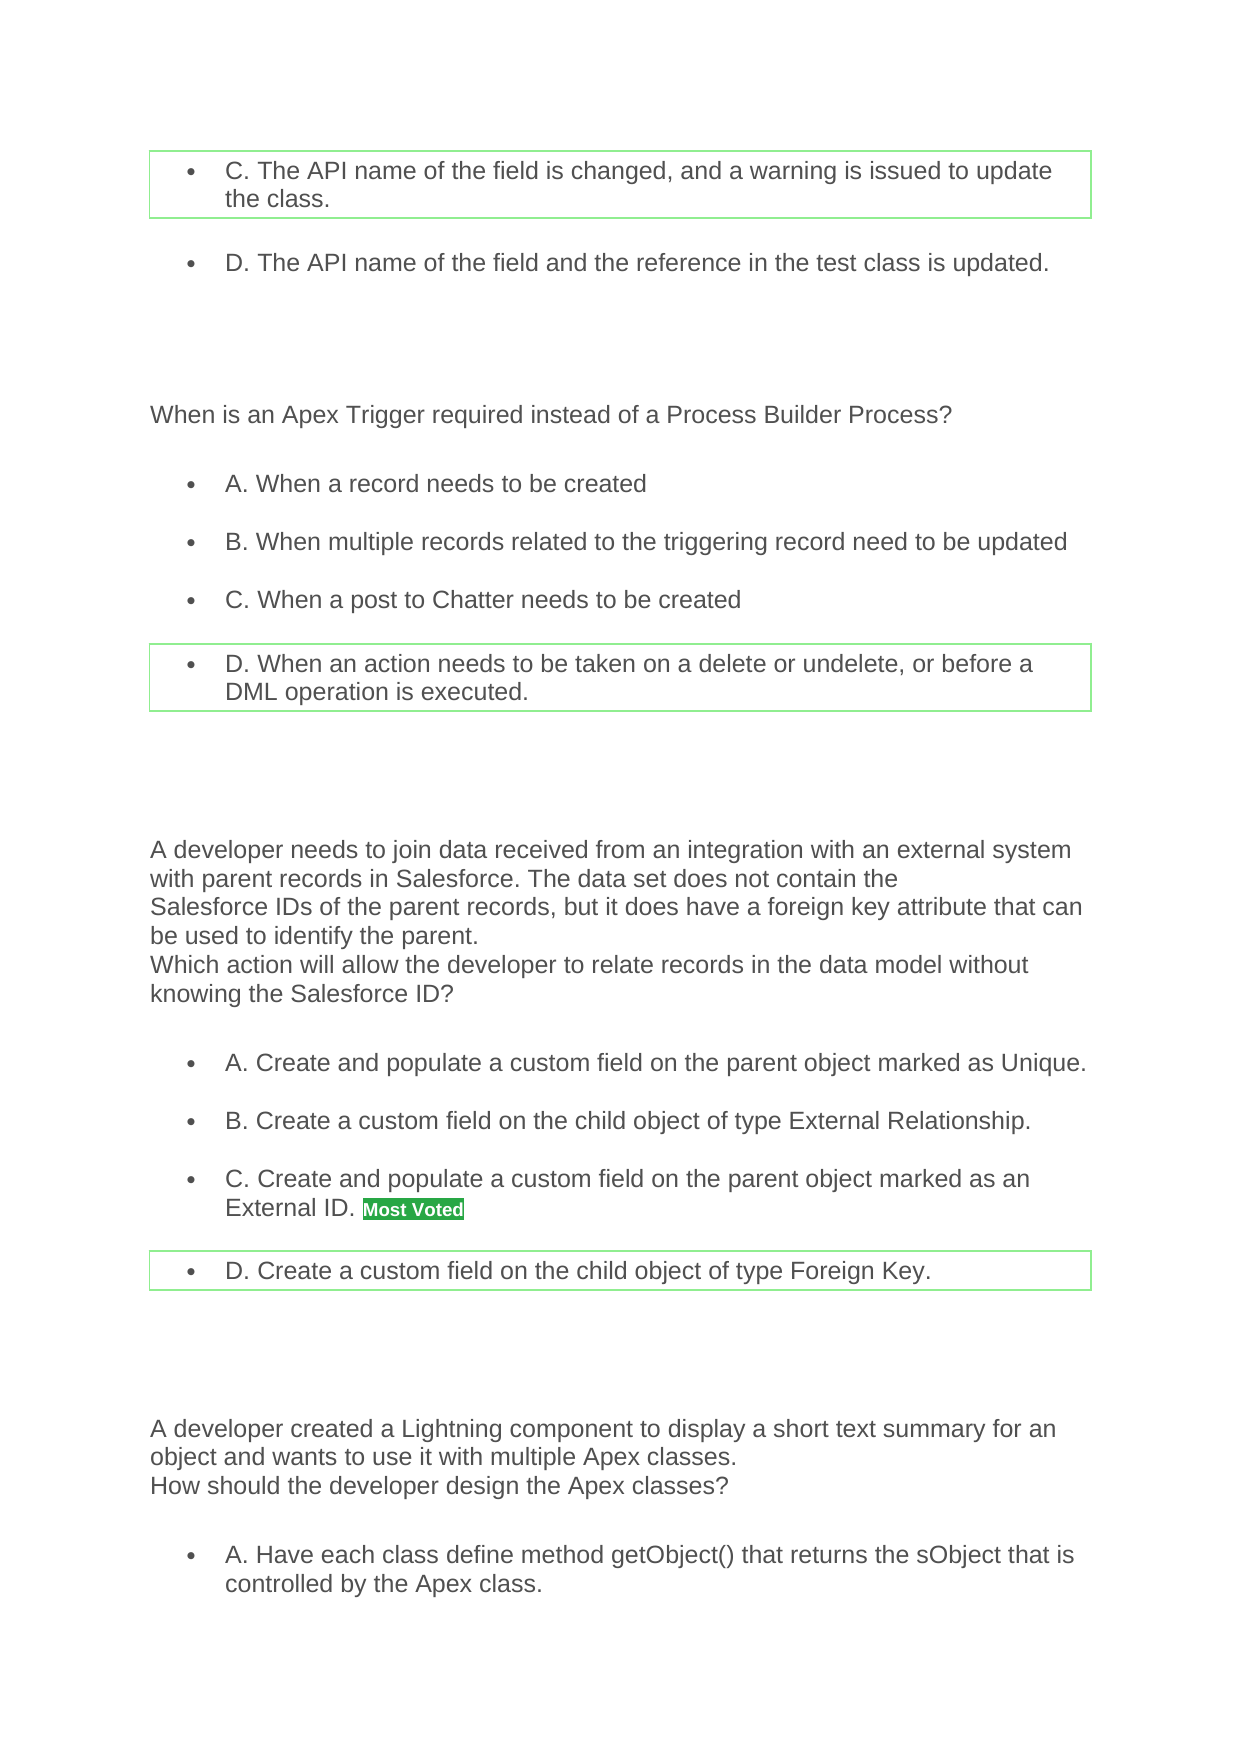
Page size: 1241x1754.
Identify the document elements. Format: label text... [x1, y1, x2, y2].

list A. Create and populate a custom field on the parent object marked as Unique. [187, 1048, 1090, 1077]
list B. Create a custom field on the child object of type External Relationship. [187, 1106, 1090, 1134]
list D. When an action needs to be taken on a delete or undelete, or before a DML operation is executed. [150, 645, 1090, 710]
list A. When a record needs to be created [187, 469, 1090, 498]
text When is an Apex Trigger required instead of a Process Builder Process? [150, 400, 1090, 428]
text A developer needs to join data received from an integration with an external system with parent records in Salesforce. The data set does not contain the Salesforce IDs of the parent records, but it does have a foreign key attribute that can be used to identify the parent. Which action will allow the developer to relate records in the data model without knowing the Salesforce ID? [150, 835, 1090, 1007]
list D. Create a custom field on the child object of type Foreign Key. [150, 1252, 1090, 1289]
list C. When a post to Chatter needs to be created [187, 585, 1090, 614]
list B. When multiple records related to the triggering record need to be updated [187, 527, 1090, 556]
list A. Have each class define method getObject() that returns the sObject that is controlled by the Apex class. [187, 1540, 1090, 1598]
list C. Create and populate a custom field on the parent object marked as an External ID. Most Voted [187, 1164, 1090, 1221]
list D. The API name of the field and the reference in the test class is updated. [187, 248, 1090, 277]
list C. The API name of the field is changed, and a warning is issued to update the class. [150, 152, 1090, 217]
